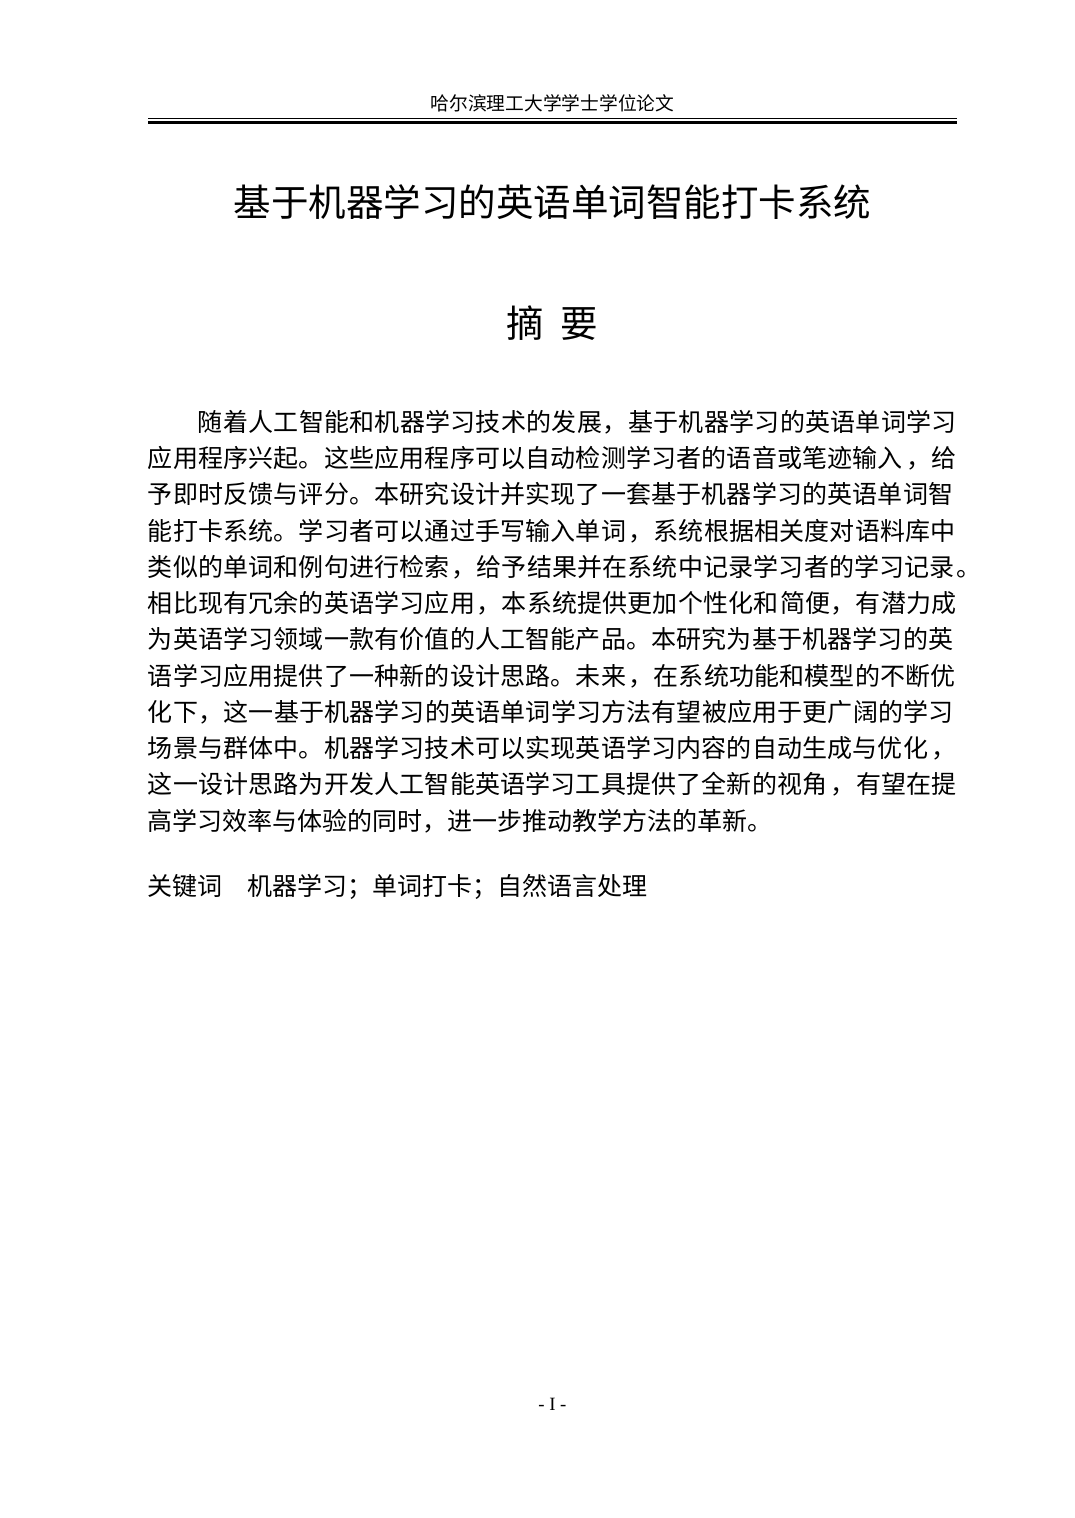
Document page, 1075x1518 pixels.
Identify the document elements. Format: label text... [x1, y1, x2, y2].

text 随着人工智能和机器学习技术的发展，基于机器学习的英语单词学习应用程序兴起。这些应用程序可以自动检测学习者的语音或笔迹输入，给予即时反馈与评分。本研究设计并实现了一套基于机器学习的英语单词智能打卡系统。学习者可以通过手写输入单词，系统根据相关度对语料库中类似的单词和例句进行检索，给予结果并在系统中记录学习者的学习记录。相比现有冗余的英语学习应用，本系统提供更加个性化和简便，有潜力成为英语学习领域一款有价值的人工智能产品。本研究为基于机器学习的英语学习应用提供了一种新的设计思路。未来，在系统功能和模型的不断优化下，这一基于机器学习的英语单词学习方法有望被应用于更广阔的学习场景与群体中。机器学习技术可以实现英语学习内容的自动生成与优化，这一设计思路为开发人工智能英语学习工具提供了全新的视角，有望在提高学习效率与体验的同时，进一步推动教学方法的革新。 [148, 402, 957, 837]
text 关键词 机器学习；单词打卡；自然语言处理 [148, 866, 957, 902]
text 基于机器学习的英语单词智能打卡系统 [148, 173, 957, 227]
text 摘 要 [148, 294, 957, 348]
